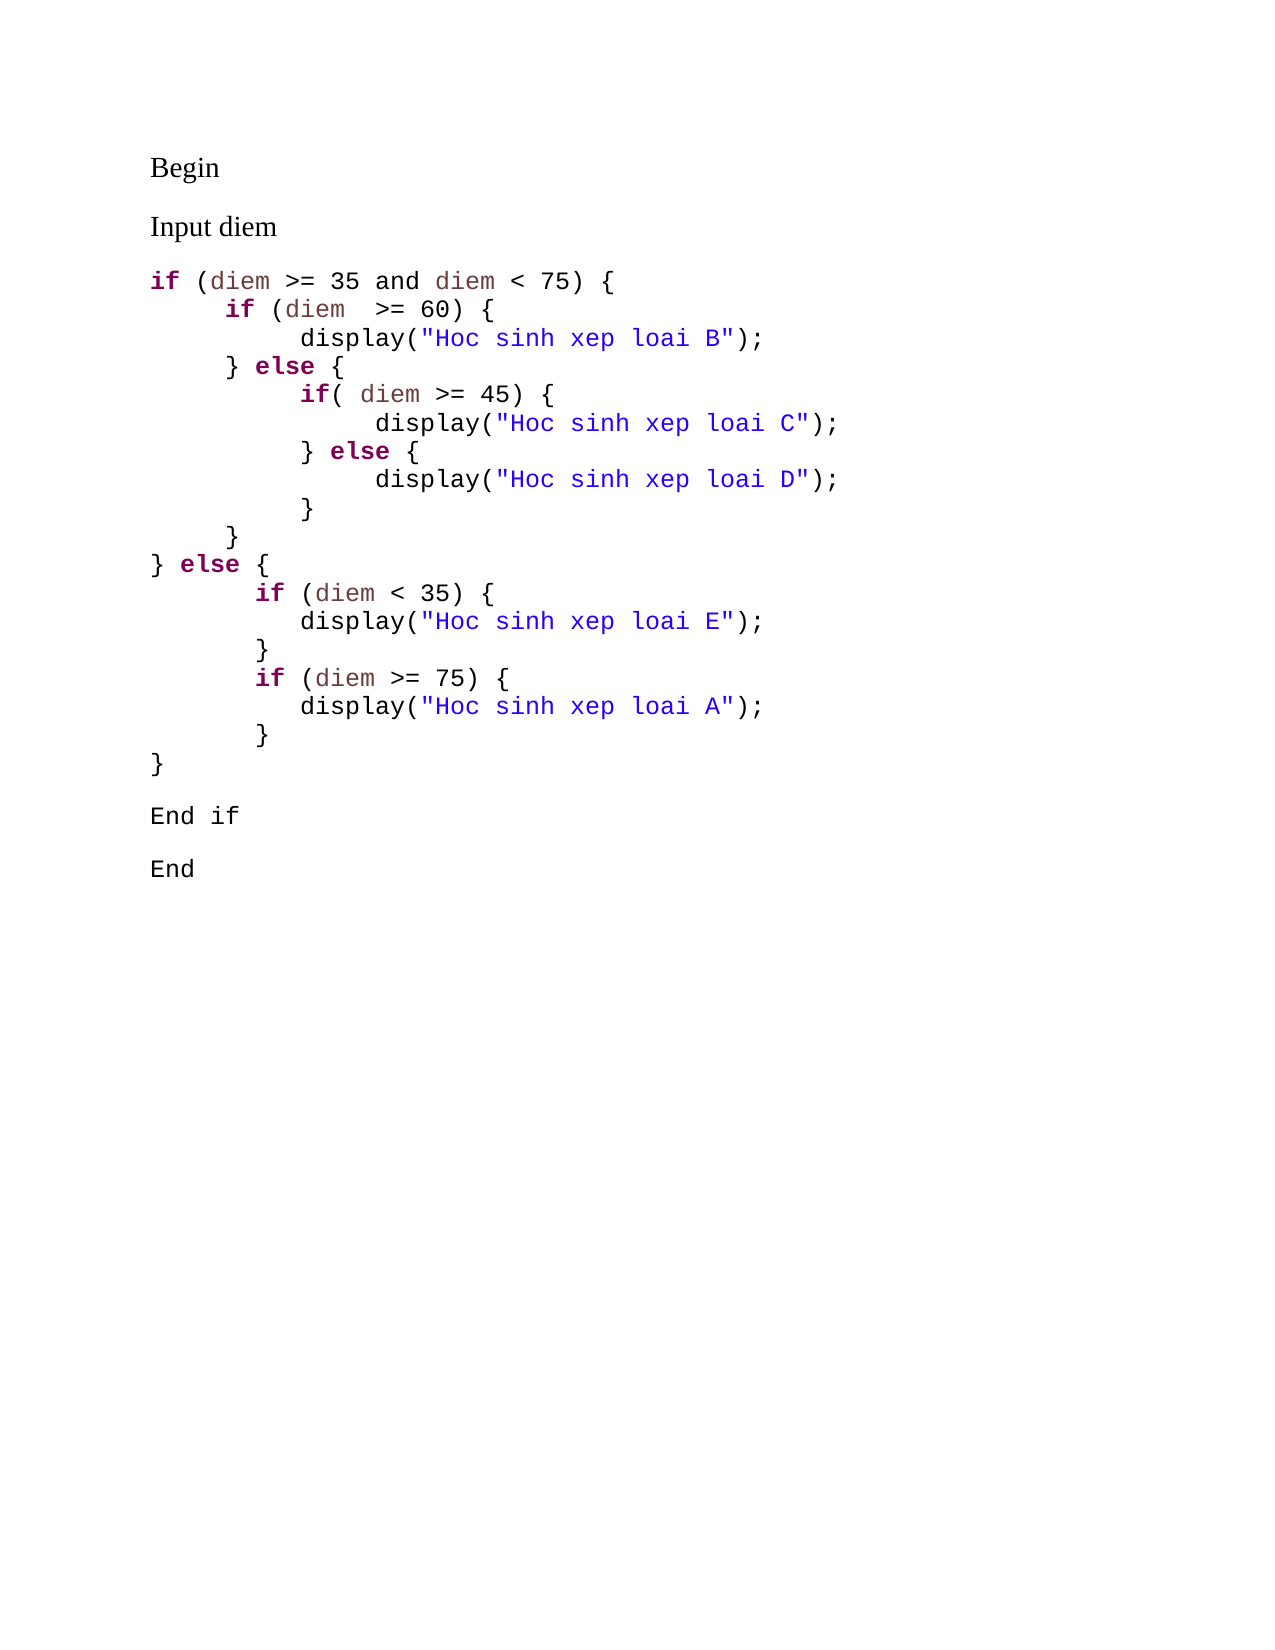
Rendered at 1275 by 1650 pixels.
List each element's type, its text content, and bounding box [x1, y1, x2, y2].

text Begin [150, 150, 1125, 183]
text display("Hoc sinh xep loai A"); [150, 694, 1125, 722]
text if (diem >= 35 and diem < 75) { [150, 269, 1125, 297]
text } else { [150, 439, 1125, 467]
text } [150, 750, 1125, 779]
text if (diem >= 75) { [150, 665, 1125, 694]
text } [150, 722, 1125, 750]
text if( diem >= 45) { [150, 382, 1125, 410]
text } [150, 495, 1125, 524]
text display("Hoc sinh xep loai B"); [150, 325, 1125, 354]
text End if [150, 804, 1125, 832]
text } [150, 637, 1125, 665]
text } else { [150, 552, 1125, 580]
text } [150, 524, 1125, 552]
text End [150, 857, 1125, 885]
text } else { [150, 354, 1125, 382]
text if (diem >= 60) { [150, 297, 1125, 325]
text display("Hoc sinh xep loai E"); [150, 609, 1125, 637]
text Input diem [150, 209, 1125, 243]
text if (diem < 35) { [150, 580, 1125, 609]
text display("Hoc sinh xep loai D"); [150, 467, 1125, 495]
text display("Hoc sinh xep loai C"); [150, 410, 1125, 439]
